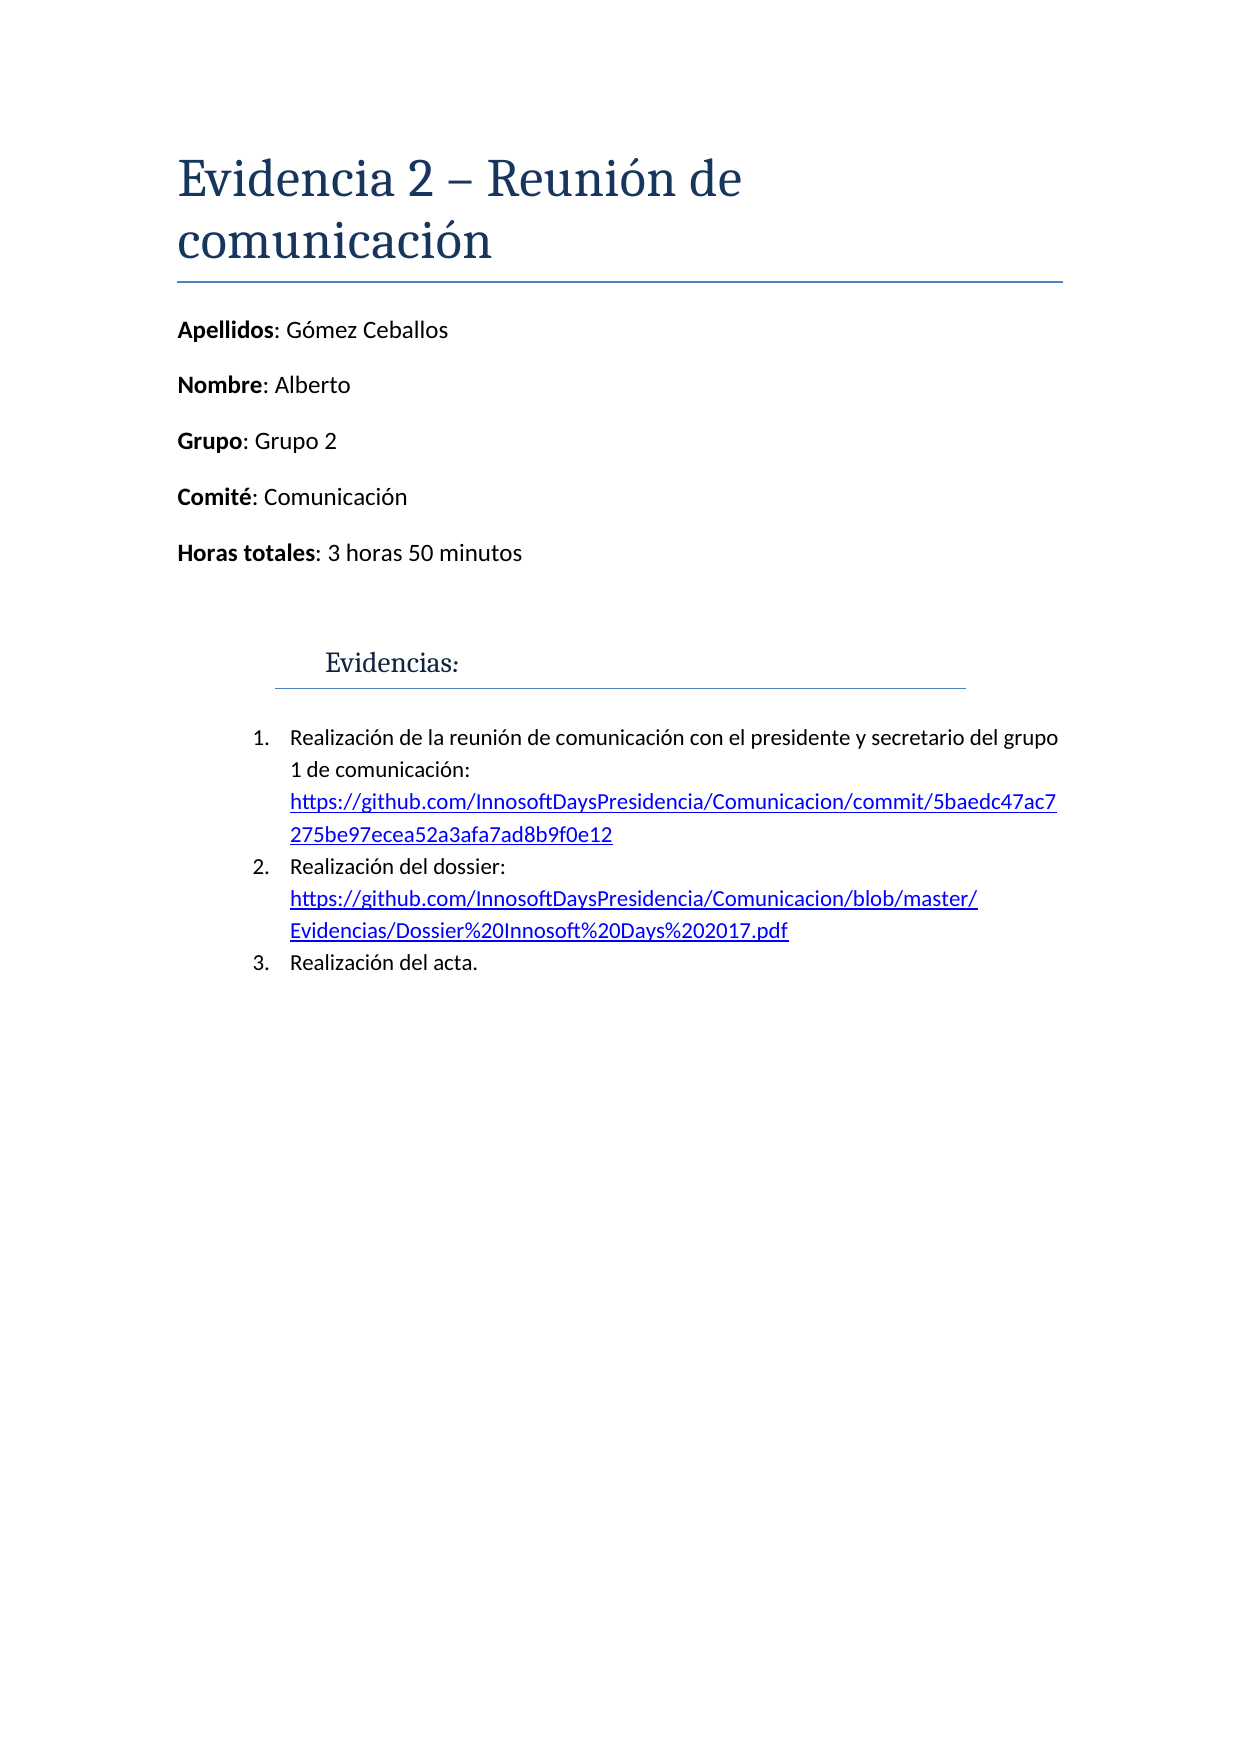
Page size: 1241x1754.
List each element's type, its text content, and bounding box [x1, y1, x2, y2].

text Apellidos: Gómez Ceballos [177, 314, 1063, 344]
text Horas totales: 3 horas 50 minutos [177, 537, 1063, 568]
list Realización de la reunión de comunicación con el presidente y secretario del grupo 1 de comunicación: https://github.com/InnosoftDaysPresidencia/Comunicacion/commit/5baedc47ac7275be97ecea52a3afa7ad8b9f0e12 [252, 723, 1063, 848]
list Realización del acta. [252, 948, 1063, 976]
list Realización del dossier: https://github.com/InnosoftDaysPresidencia/Comunicacion/blob/master/Evidencias/Dossier%20Innosoft%20Days%202017.pdf [252, 852, 1063, 944]
text Nombre: Alberto [177, 370, 1063, 400]
text Evidencias: [275, 646, 966, 688]
text Comité: Comunicación [177, 481, 1063, 512]
title Evidencia 2 – Reunión de comunicación [177, 148, 1063, 281]
text Grupo: Grupo 2 [177, 426, 1063, 456]
